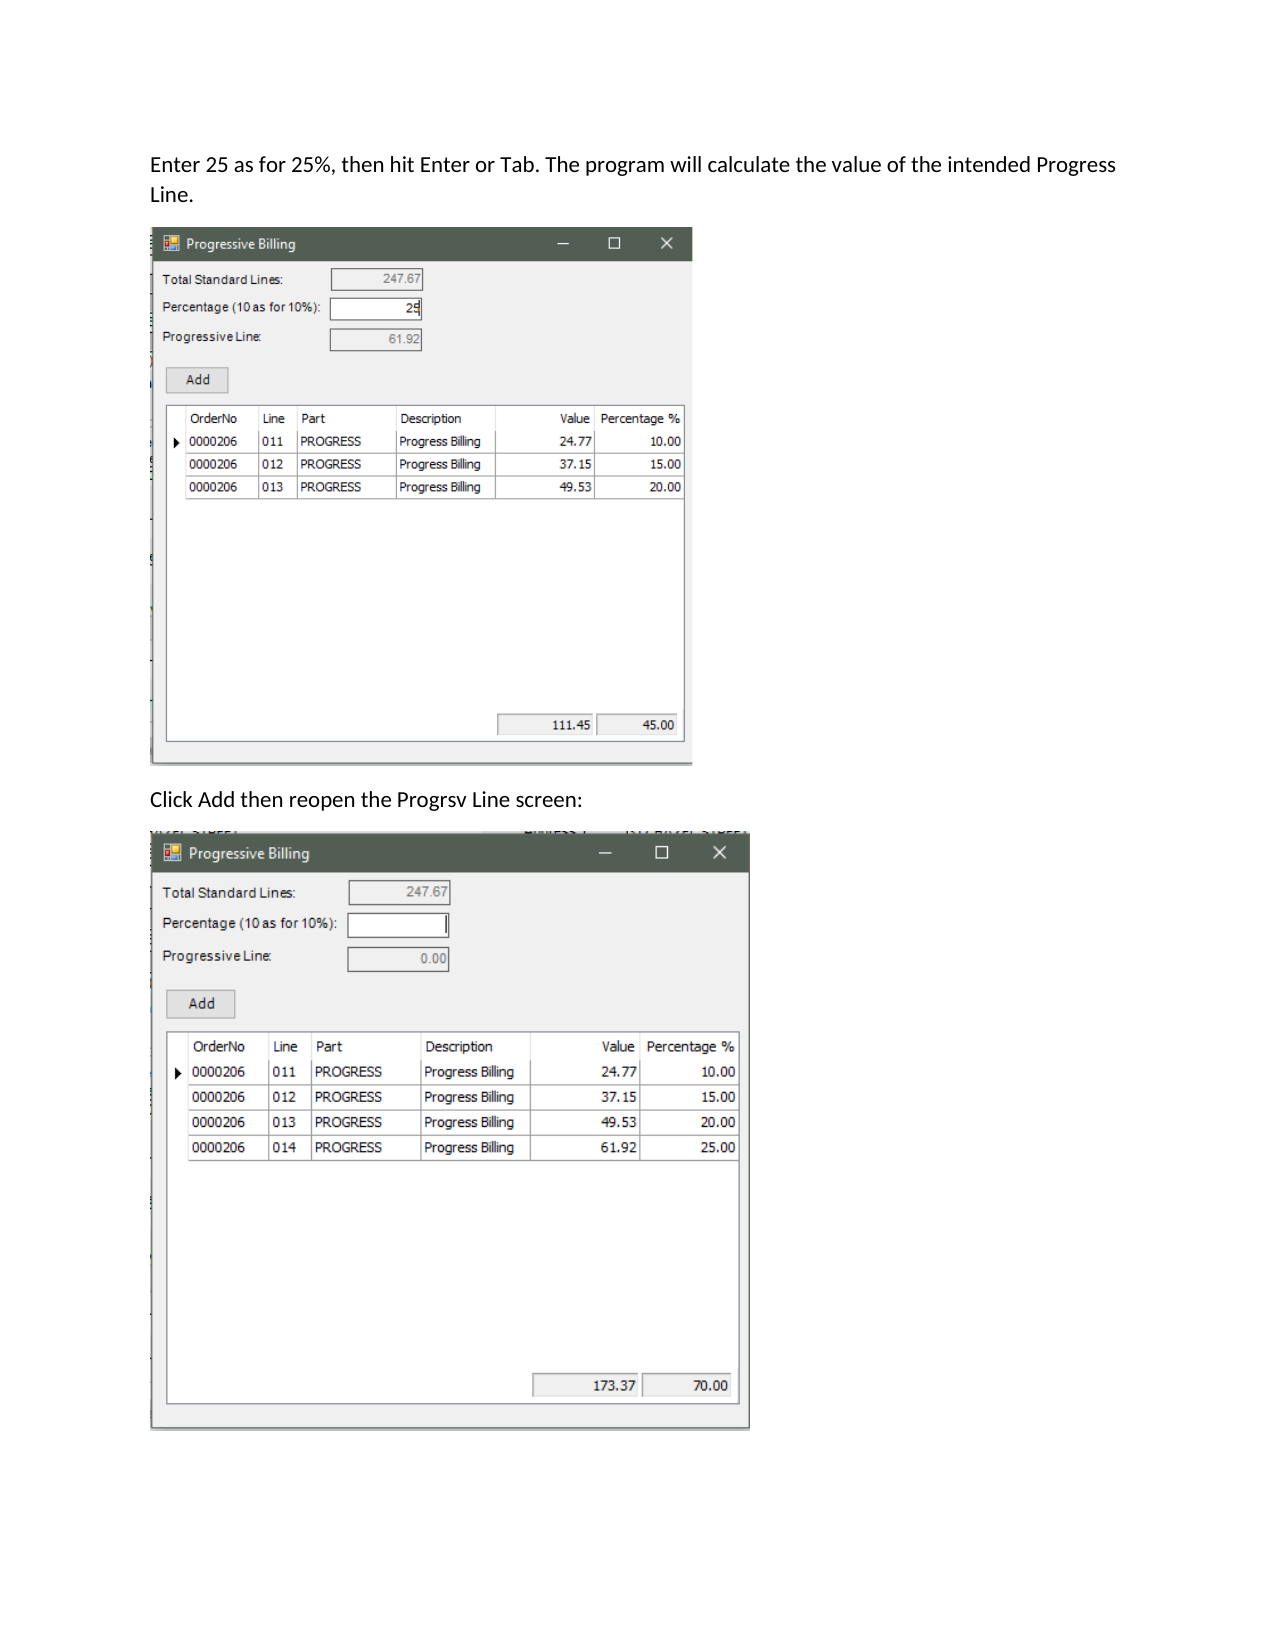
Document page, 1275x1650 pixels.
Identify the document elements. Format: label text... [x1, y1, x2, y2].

text Enter 25 as for 25%, then hit Enter or Tab. The program will calculate the value of the intended Progress Line. [150, 150, 1125, 208]
picture [150, 831, 750, 1431]
picture [150, 227, 693, 766]
text Click Add then reopen the Progrsv Line screen: [150, 785, 1125, 813]
